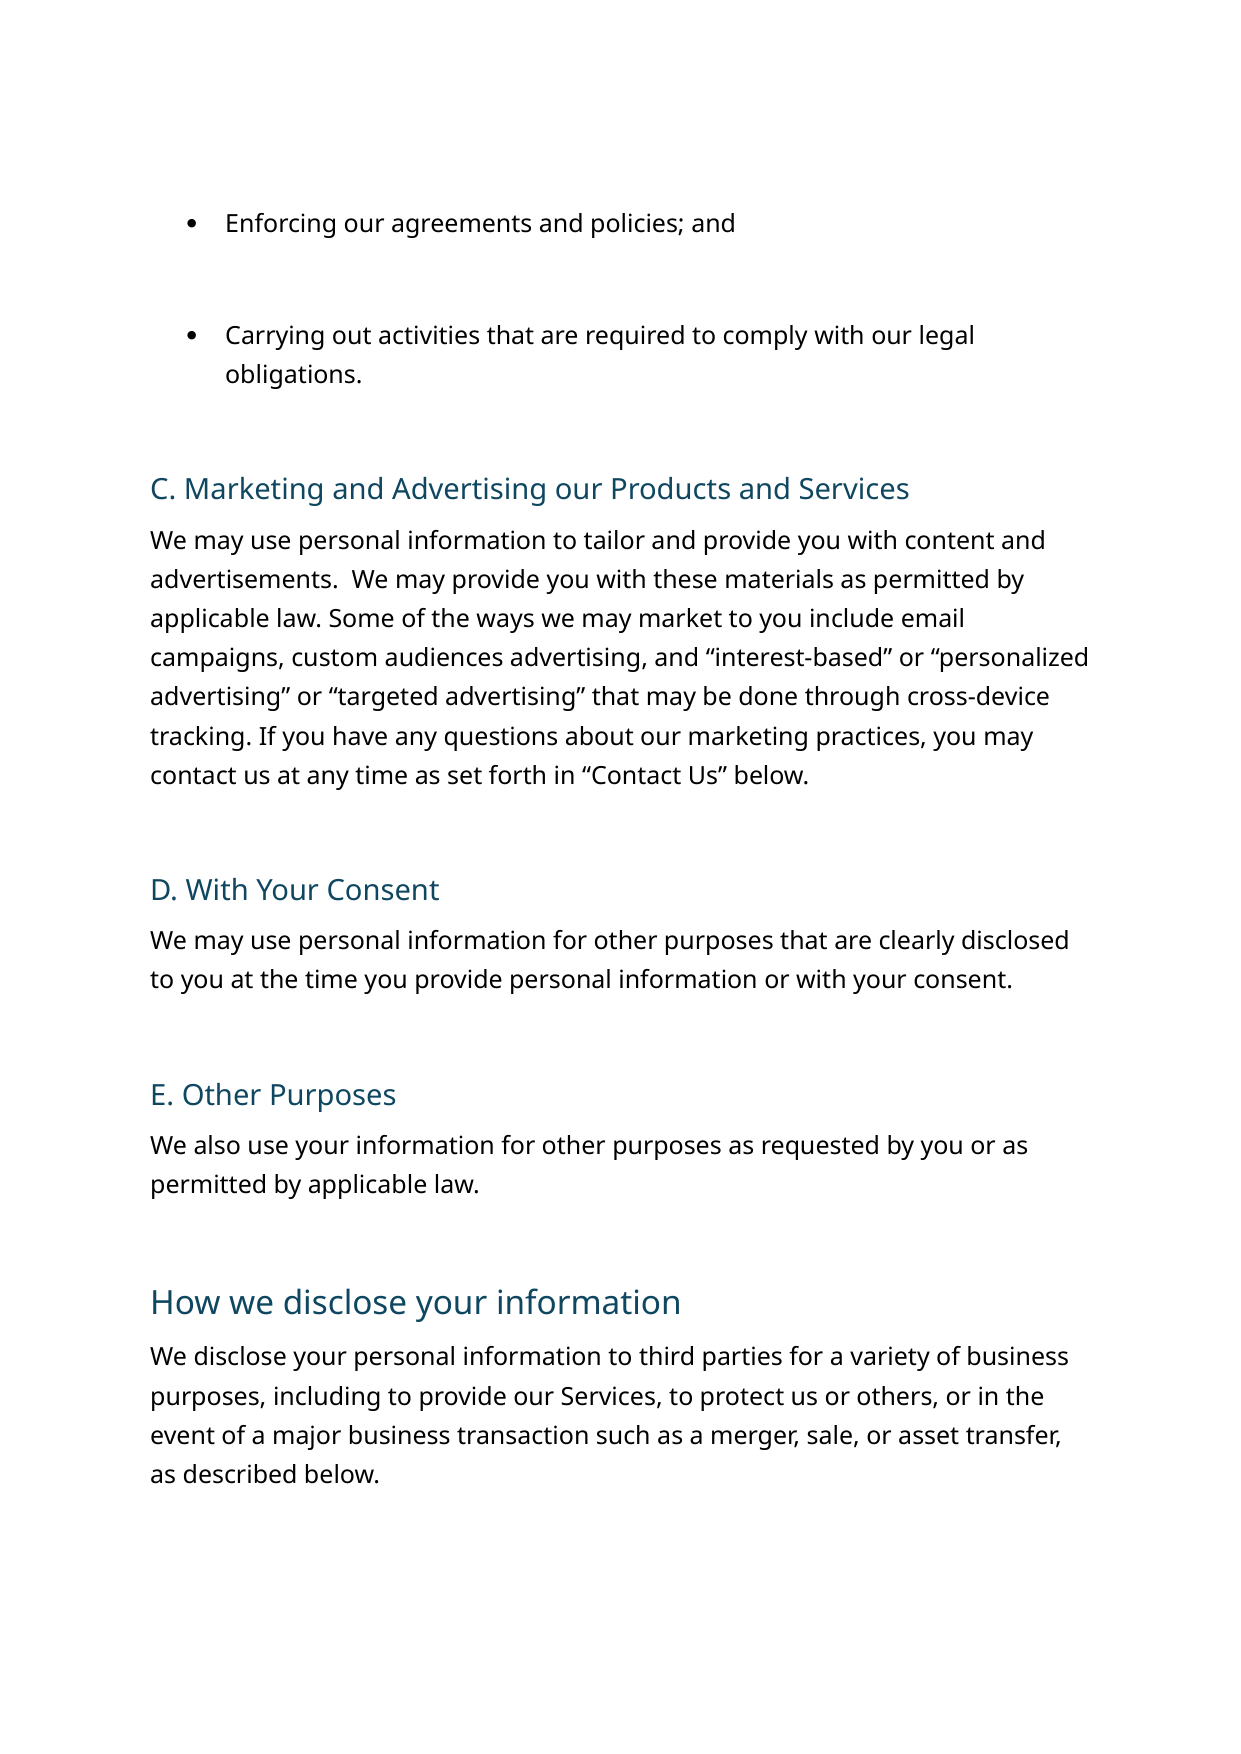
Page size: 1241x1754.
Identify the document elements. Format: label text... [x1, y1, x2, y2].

text We also use your information for other purposes as requested by you or as permitted by applicable law. [150, 1128, 1090, 1201]
text We disclose your personal information to third parties for a variety of business purposes, including to provide our Services, to protect us or others, or in the event of a major business transaction such as a merger, sale, or asset transfer, as described below. [150, 1339, 1090, 1491]
subtitle E. Other Purposes [150, 1074, 1090, 1113]
text We may use personal information to tailor and provide you with content and advertisements. We may provide you with these materials as permitted by applicable law. Some of the ways we may market to you include email campaigns, custom audiences advertising, and “interest-based” or “personalized advertising” or “targeted advertising” that may be done through cross-device tracking. If you have any questions about our marketing practices, you may contact us at any time as set forth in “Contact Us” below. [150, 522, 1090, 791]
subtitle C. Marketing and Advertising our Products and Services [150, 468, 1090, 508]
subtitle How we disclose your information [150, 1278, 1090, 1324]
list Enforcing our agreements and policies; and [187, 206, 1090, 240]
list Carrying out activities that are required to comply with our legal obligations. [187, 317, 1090, 391]
text We may use personal information for other purposes that are clearly disclosed to you at the time you provide personal information or with your consent. [150, 923, 1090, 996]
subtitle D. With Your Consent [150, 869, 1090, 909]
